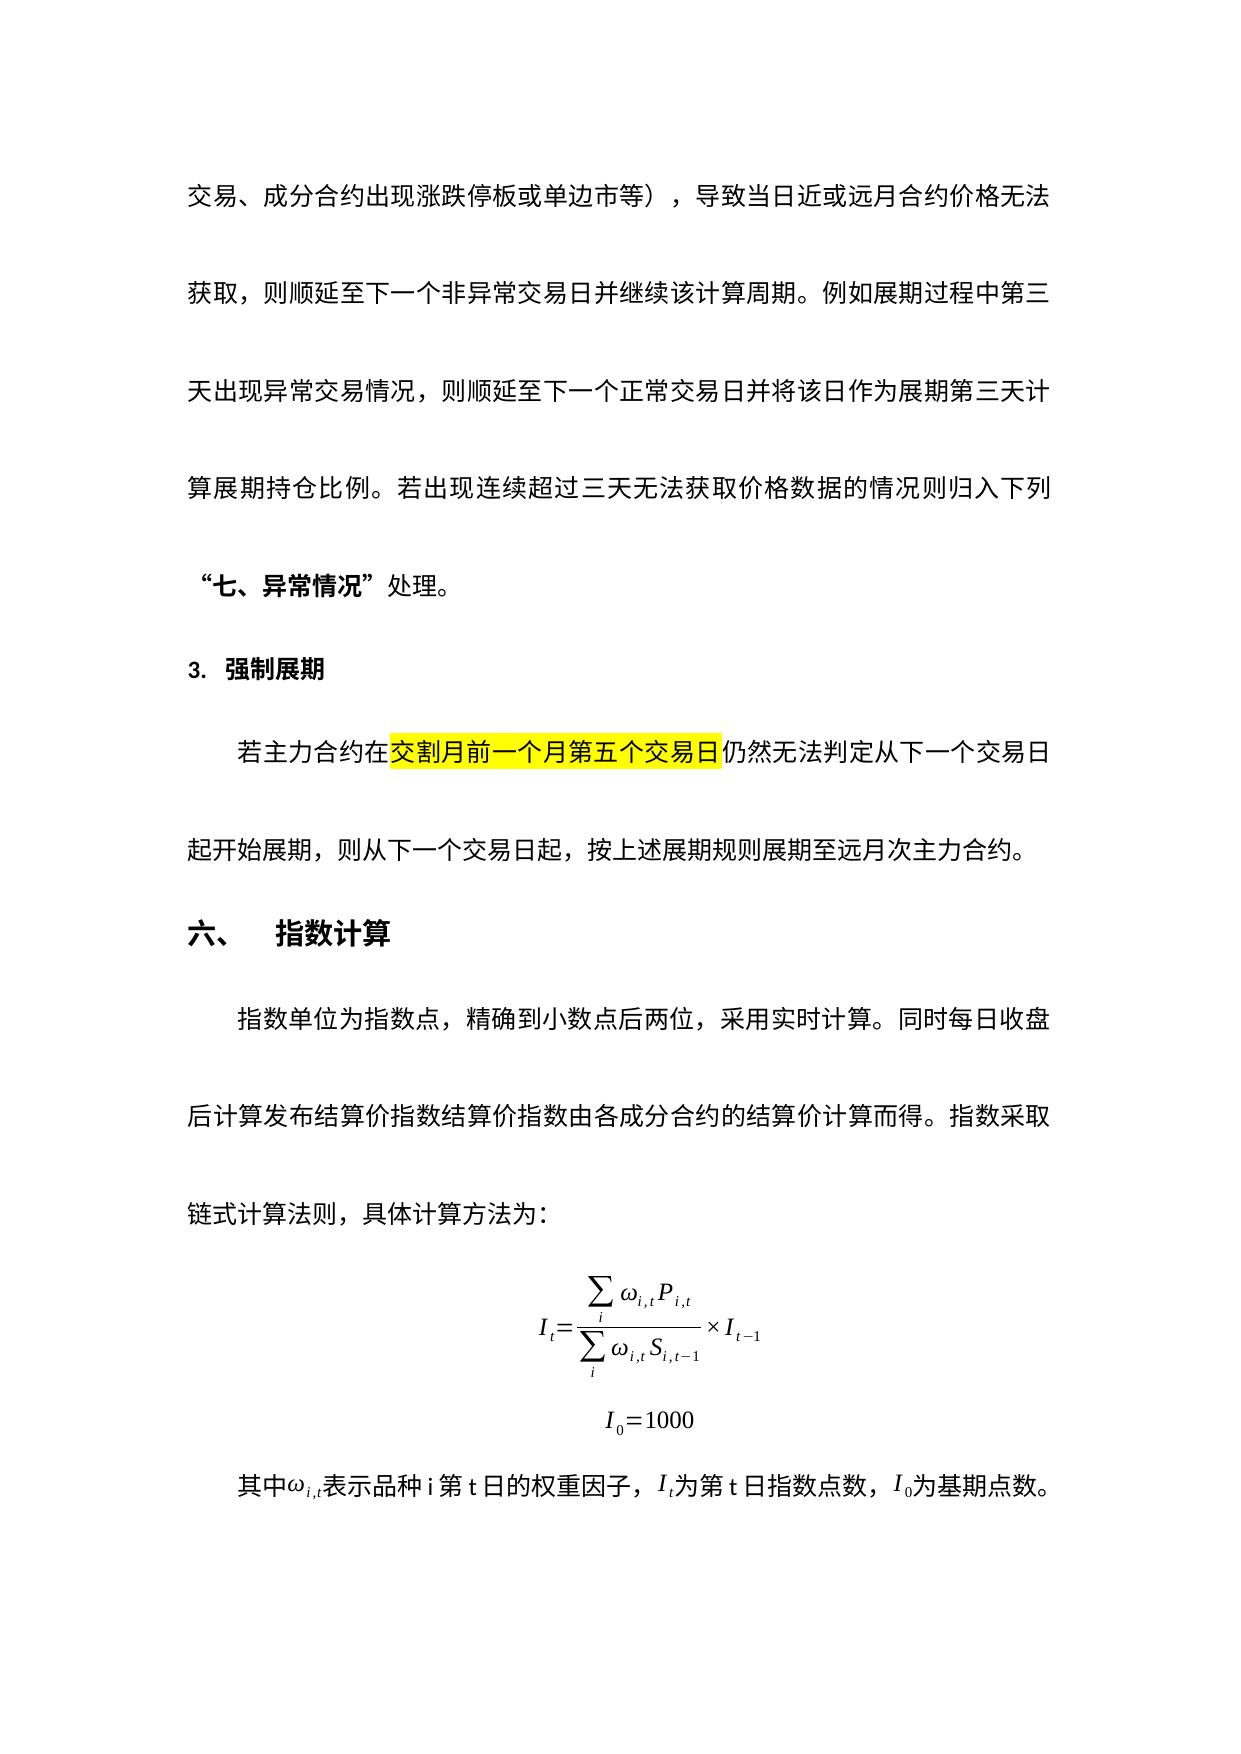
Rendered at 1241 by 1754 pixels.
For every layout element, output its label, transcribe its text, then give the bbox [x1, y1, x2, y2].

text 若主力合约在交割月前一个月第五个交易日仍然无法判定从下一个交易日起开始展期，则从下一个交易日起，按上述展期规则展期至远月次主力合约。 [187, 718, 1053, 881]
list 指数计算 [187, 899, 1053, 964]
text 指数单位为指数点，精确到小数点后两位，采用实时计算。同时每日收盘后计算发布结算价指数结算价指数由各成分合约的结算价计算而得。指数采取链式计算法则，具体计算方法为： [187, 985, 1053, 1245]
text 其中表示品种i第t日的权重因子，为第t日指数点数，为基期点数。 [187, 1452, 1053, 1517]
list 强制展期 [187, 635, 1053, 700]
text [187, 162, 1053, 617]
